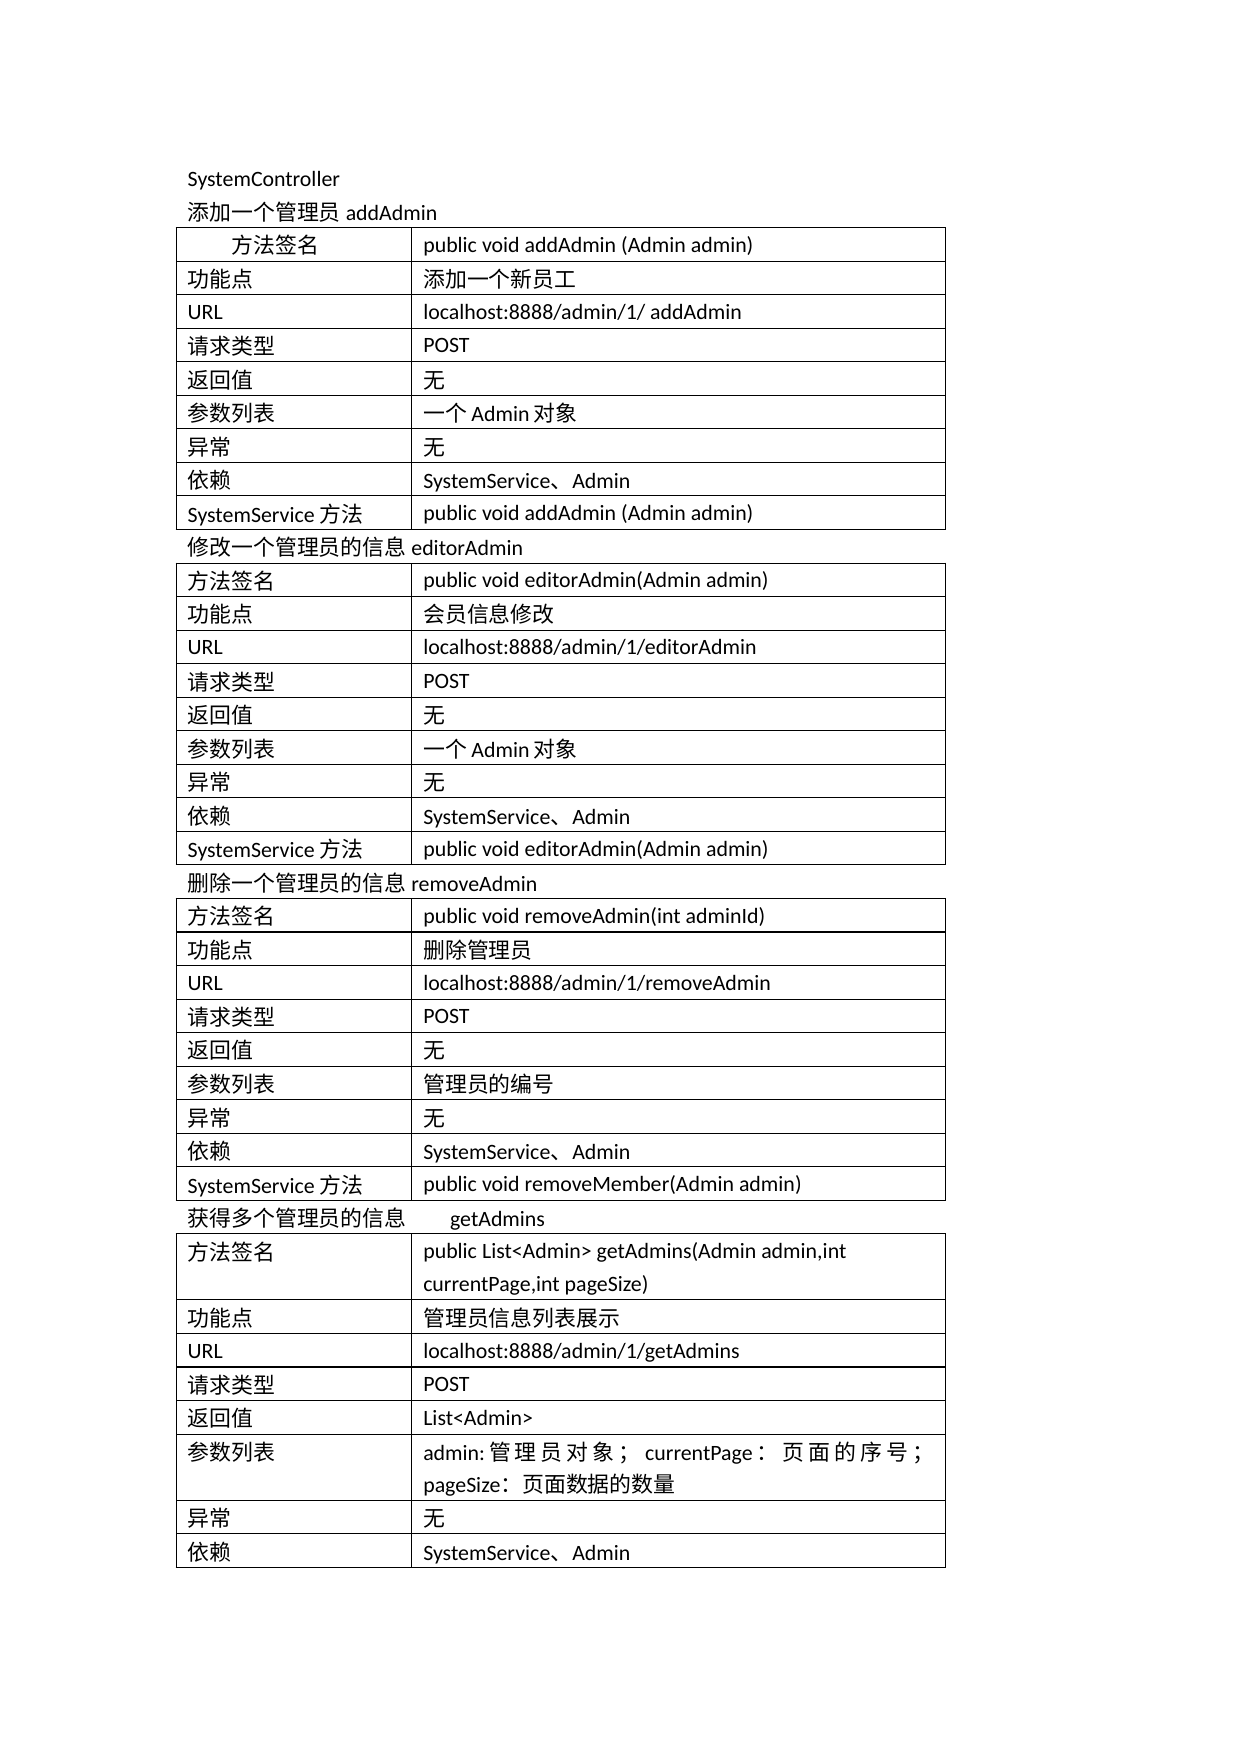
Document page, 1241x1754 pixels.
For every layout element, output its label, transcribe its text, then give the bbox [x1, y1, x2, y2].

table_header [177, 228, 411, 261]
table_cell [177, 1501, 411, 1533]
text SystemController [187, 162, 1053, 194]
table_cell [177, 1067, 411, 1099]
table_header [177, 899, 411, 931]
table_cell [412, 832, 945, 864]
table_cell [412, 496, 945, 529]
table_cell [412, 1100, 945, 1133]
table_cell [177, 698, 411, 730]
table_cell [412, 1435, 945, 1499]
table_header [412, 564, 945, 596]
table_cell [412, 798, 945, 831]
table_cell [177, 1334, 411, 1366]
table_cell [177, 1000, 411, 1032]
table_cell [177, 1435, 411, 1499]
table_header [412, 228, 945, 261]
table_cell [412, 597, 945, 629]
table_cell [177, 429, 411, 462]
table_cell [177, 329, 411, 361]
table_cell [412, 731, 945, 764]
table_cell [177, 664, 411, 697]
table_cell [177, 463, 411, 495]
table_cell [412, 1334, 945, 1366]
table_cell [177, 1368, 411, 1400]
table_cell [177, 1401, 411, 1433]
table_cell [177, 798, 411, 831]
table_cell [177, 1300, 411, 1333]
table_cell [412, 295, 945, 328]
text 获得多个管理员的信息 getAdmins [187, 1201, 1053, 1233]
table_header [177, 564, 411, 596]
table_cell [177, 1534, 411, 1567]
text 添加一个管理员 addAdmin [187, 194, 1053, 227]
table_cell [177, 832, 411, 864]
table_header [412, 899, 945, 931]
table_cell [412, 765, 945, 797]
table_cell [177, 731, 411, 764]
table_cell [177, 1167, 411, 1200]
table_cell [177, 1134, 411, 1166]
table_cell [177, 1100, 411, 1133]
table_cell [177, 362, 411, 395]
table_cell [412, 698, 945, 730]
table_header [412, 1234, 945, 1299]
text 删除一个管理员的信息 removeAdmin [187, 865, 1053, 898]
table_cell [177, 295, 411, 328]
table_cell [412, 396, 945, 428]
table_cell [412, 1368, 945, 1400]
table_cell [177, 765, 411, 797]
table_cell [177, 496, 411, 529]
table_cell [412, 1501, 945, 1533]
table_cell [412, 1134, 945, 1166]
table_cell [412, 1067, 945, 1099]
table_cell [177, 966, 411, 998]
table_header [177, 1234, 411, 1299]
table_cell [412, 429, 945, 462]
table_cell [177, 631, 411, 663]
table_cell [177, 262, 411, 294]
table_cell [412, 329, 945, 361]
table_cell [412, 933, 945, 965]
text 修改一个管理员的信息 editorAdmin [187, 530, 1053, 562]
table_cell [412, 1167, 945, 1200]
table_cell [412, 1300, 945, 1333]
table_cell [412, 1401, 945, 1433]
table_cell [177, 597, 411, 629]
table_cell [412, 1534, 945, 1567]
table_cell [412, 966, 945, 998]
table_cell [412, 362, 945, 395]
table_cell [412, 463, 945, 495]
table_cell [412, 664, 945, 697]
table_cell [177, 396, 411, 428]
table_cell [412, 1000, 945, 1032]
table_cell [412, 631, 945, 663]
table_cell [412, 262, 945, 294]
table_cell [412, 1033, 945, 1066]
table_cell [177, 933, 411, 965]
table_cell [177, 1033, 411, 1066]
